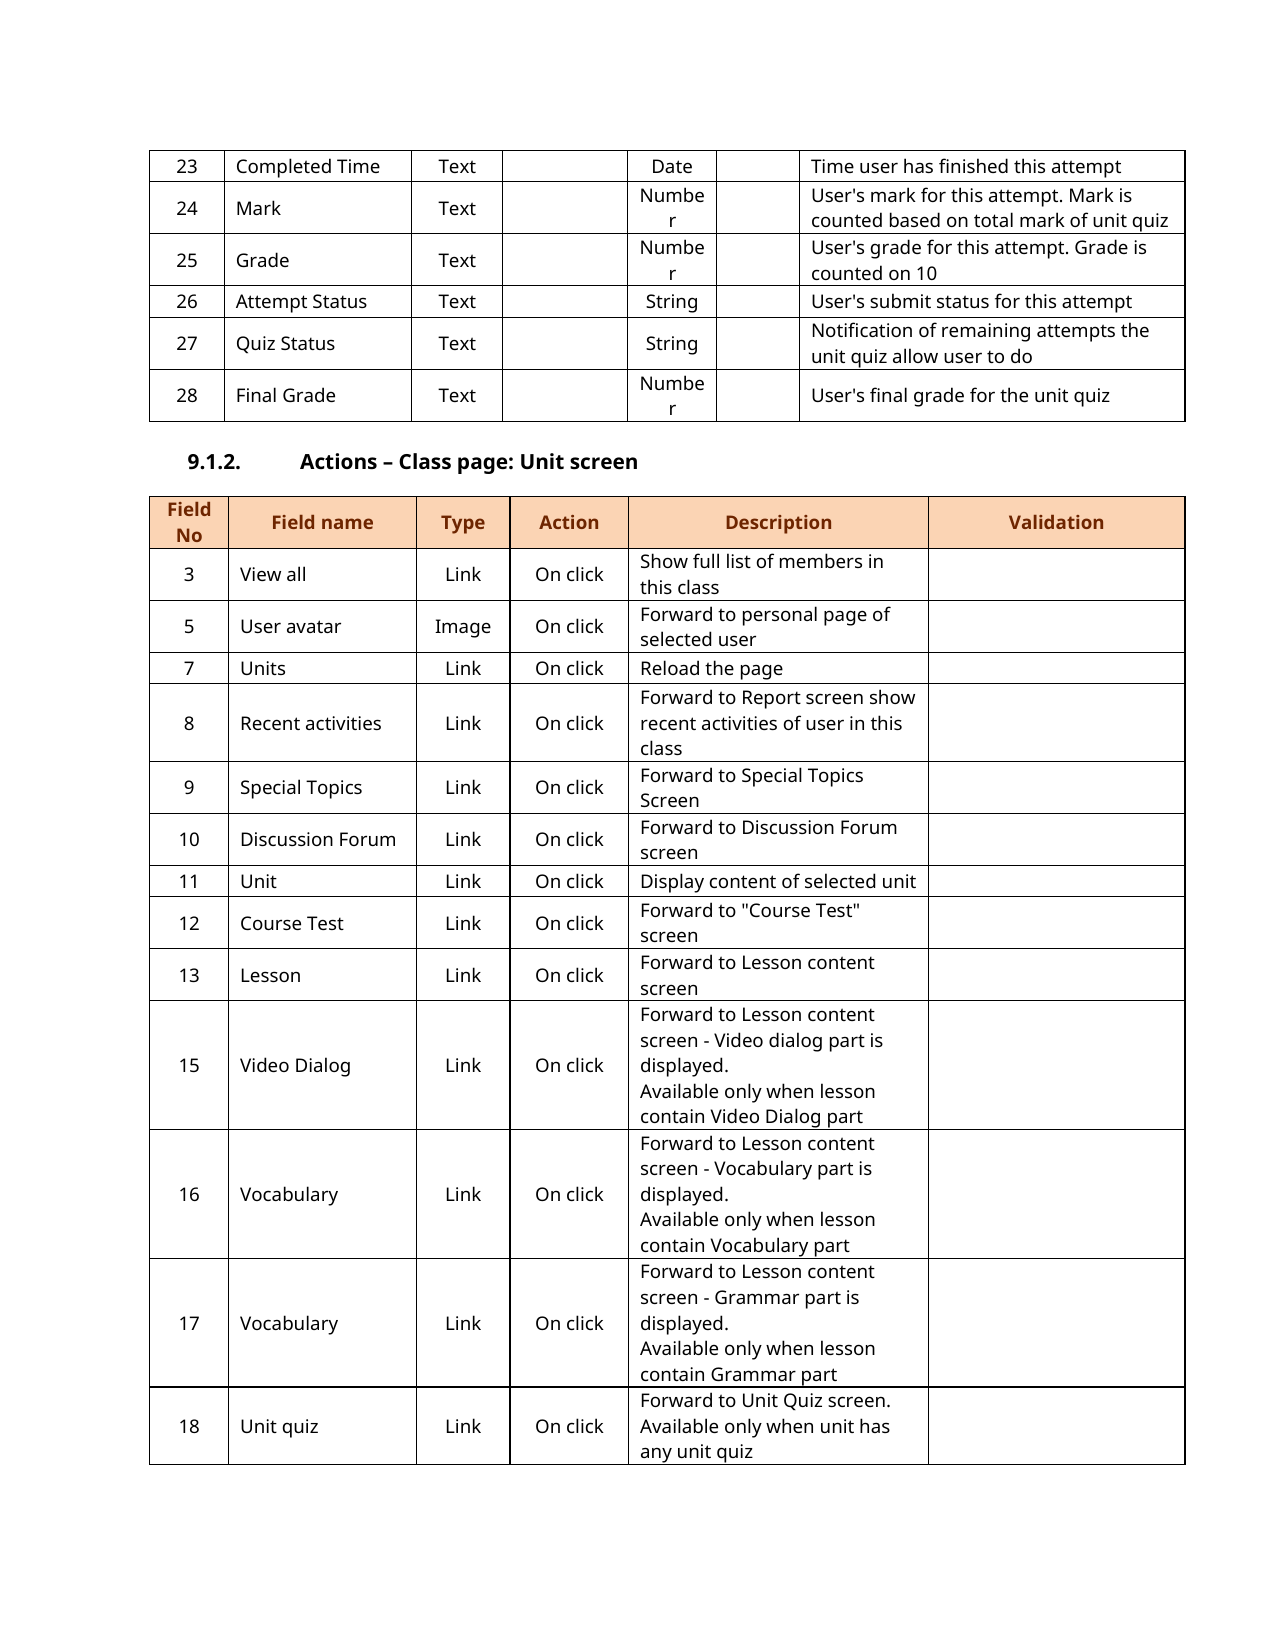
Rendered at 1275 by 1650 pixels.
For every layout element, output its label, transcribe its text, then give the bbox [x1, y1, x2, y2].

table_cell On click [511, 1259, 628, 1386]
table_cell [717, 286, 799, 317]
table_cell Forward to personal page of selected user [629, 601, 928, 652]
table_cell [503, 318, 627, 369]
table_header Field No [150, 497, 228, 548]
table_cell Unit quiz [229, 1388, 416, 1464]
table_cell On click [511, 653, 628, 683]
table_cell Link [417, 814, 509, 865]
table_cell Link [417, 1001, 509, 1129]
table_cell Link [417, 1259, 509, 1386]
table_cell 11 [150, 866, 228, 896]
table_cell On click [511, 897, 628, 948]
table_cell Link [417, 866, 509, 896]
table_cell [929, 601, 1184, 652]
table_cell [717, 234, 799, 285]
table_cell [503, 182, 627, 233]
table_cell [929, 1388, 1184, 1464]
table_cell On click [511, 1001, 628, 1129]
table_cell [929, 1130, 1184, 1258]
table_cell [929, 814, 1184, 865]
table_cell On click [511, 549, 628, 600]
table_cell Units [229, 653, 416, 683]
table_cell Link [417, 762, 509, 813]
table_cell Notification of remaining attempts the unit quiz allow user to do [800, 318, 1184, 369]
table_cell Course Test [229, 897, 416, 948]
table_cell 13 [150, 949, 228, 1000]
table_cell 12 [150, 897, 228, 948]
table_cell Quiz Status [225, 318, 411, 369]
table_cell On click [511, 762, 628, 813]
table_cell Show full list of members in this class [629, 549, 928, 600]
table_cell [929, 897, 1184, 948]
table_cell [717, 370, 799, 421]
table_cell [503, 234, 627, 285]
table_cell Forward to Lesson content screen [629, 949, 928, 1000]
table_cell Number [628, 234, 716, 285]
table_cell [503, 370, 627, 421]
table_cell Link [417, 897, 509, 948]
table_cell Text [412, 318, 502, 369]
table_cell 8 [150, 684, 228, 761]
table_header Action [511, 497, 628, 548]
table_cell [717, 318, 799, 369]
table_cell [717, 151, 799, 181]
table_cell 10 [150, 814, 228, 865]
table_cell Attempt Status [225, 286, 411, 317]
table_header Validation [929, 497, 1184, 548]
table_cell Vocabulary [229, 1259, 416, 1386]
table_cell Discussion Forum [229, 814, 416, 865]
table_cell [503, 151, 627, 181]
table_cell User's grade for this attempt. Grade is counted on 10 [800, 234, 1184, 285]
table_cell Text [412, 151, 502, 181]
table_cell Lesson [229, 949, 416, 1000]
table_cell [929, 762, 1184, 813]
table_cell Forward to "Course Test" screen [629, 897, 928, 948]
table_cell Special Topics [229, 762, 416, 813]
table_cell On click [511, 1130, 628, 1258]
table_cell 17 [150, 1259, 228, 1386]
table_cell User's mark for this attempt. Mark is counted based on total mark of unit quiz [800, 182, 1184, 233]
table_cell On click [511, 601, 628, 652]
table_cell 27 [150, 318, 224, 369]
table_cell String [628, 318, 716, 369]
table_cell On click [511, 949, 628, 1000]
table_cell Video Dialog [229, 1001, 416, 1129]
table_cell 7 [150, 653, 228, 683]
table_cell Mark [225, 182, 411, 233]
table_cell Reload the page [629, 653, 928, 683]
table_cell Unit [229, 866, 416, 896]
table_cell Forward to Report screen show recent activities of user in this class [629, 684, 928, 761]
table_cell Link [417, 949, 509, 1000]
table_cell Forward to Lesson content screen - Video dialog part is displayed. Available only when lesson contain Video Dialog part [629, 1001, 928, 1129]
table_cell 5 [150, 601, 228, 652]
table_cell Forward to Discussion Forum screen [629, 814, 928, 865]
table_header Description [629, 497, 928, 548]
table_cell Text [412, 370, 502, 421]
table_cell Grade [225, 234, 411, 285]
table_cell Link [417, 549, 509, 600]
table_cell Forward to Unit Quiz screen. Available only when unit has any unit quiz [629, 1388, 928, 1464]
table_cell Display content of selected unit [629, 866, 928, 896]
table_cell String [628, 286, 716, 317]
table_cell [929, 684, 1184, 761]
table_cell Text [412, 286, 502, 317]
table_cell Completed Time [225, 151, 411, 181]
table_cell [929, 949, 1184, 1000]
table_cell Date [628, 151, 716, 181]
table_cell [503, 286, 627, 317]
table_cell View all [229, 549, 416, 600]
table_cell Link [417, 1130, 509, 1258]
table_header Field name [229, 497, 416, 548]
table_cell 26 [150, 286, 224, 317]
table_cell Image [417, 601, 509, 652]
table_cell [929, 1259, 1184, 1386]
table_header Type [417, 497, 509, 548]
table_cell 15 [150, 1001, 228, 1129]
table_cell Final Grade [225, 370, 411, 421]
table_cell Number [628, 182, 716, 233]
table_cell 24 [150, 182, 224, 233]
table_cell [929, 653, 1184, 683]
table_cell Link [417, 684, 509, 761]
table_cell Recent activities [229, 684, 416, 761]
table_cell Text [412, 182, 502, 233]
table_cell 16 [150, 1130, 228, 1258]
table_cell Number [628, 370, 716, 421]
table_cell User's final grade for the unit quiz [800, 370, 1184, 421]
table_cell [717, 182, 799, 233]
table_cell [929, 1001, 1184, 1129]
table_cell Link [417, 1388, 509, 1464]
subtitle Actions – Class page: Unit screen [187, 447, 1125, 475]
table_cell Vocabulary [229, 1130, 416, 1258]
table_cell On click [511, 684, 628, 761]
table_cell On click [511, 866, 628, 896]
table_cell 25 [150, 234, 224, 285]
table_cell On click [511, 814, 628, 865]
table_cell 18 [150, 1388, 228, 1464]
table_cell Time user has finished this attempt [800, 151, 1184, 181]
table_cell [929, 866, 1184, 896]
table_cell 28 [150, 370, 224, 421]
table_cell Forward to Special Topics Screen [629, 762, 928, 813]
table_cell 3 [150, 549, 228, 600]
table_cell [929, 549, 1184, 600]
table_cell Link [417, 653, 509, 683]
table_cell Text [412, 234, 502, 285]
table_cell On click [511, 1388, 628, 1464]
table_cell 23 [150, 151, 224, 181]
table_cell Forward to Lesson content screen - Vocabulary part is displayed. Available only when lesson contain Vocabulary part [629, 1130, 928, 1258]
table_cell User avatar [229, 601, 416, 652]
table_cell User's submit status for this attempt [800, 286, 1184, 317]
table_cell Forward to Lesson content screen - Grammar part is displayed. Available only when lesson contain Grammar part [629, 1259, 928, 1386]
table_cell 9 [150, 762, 228, 813]
